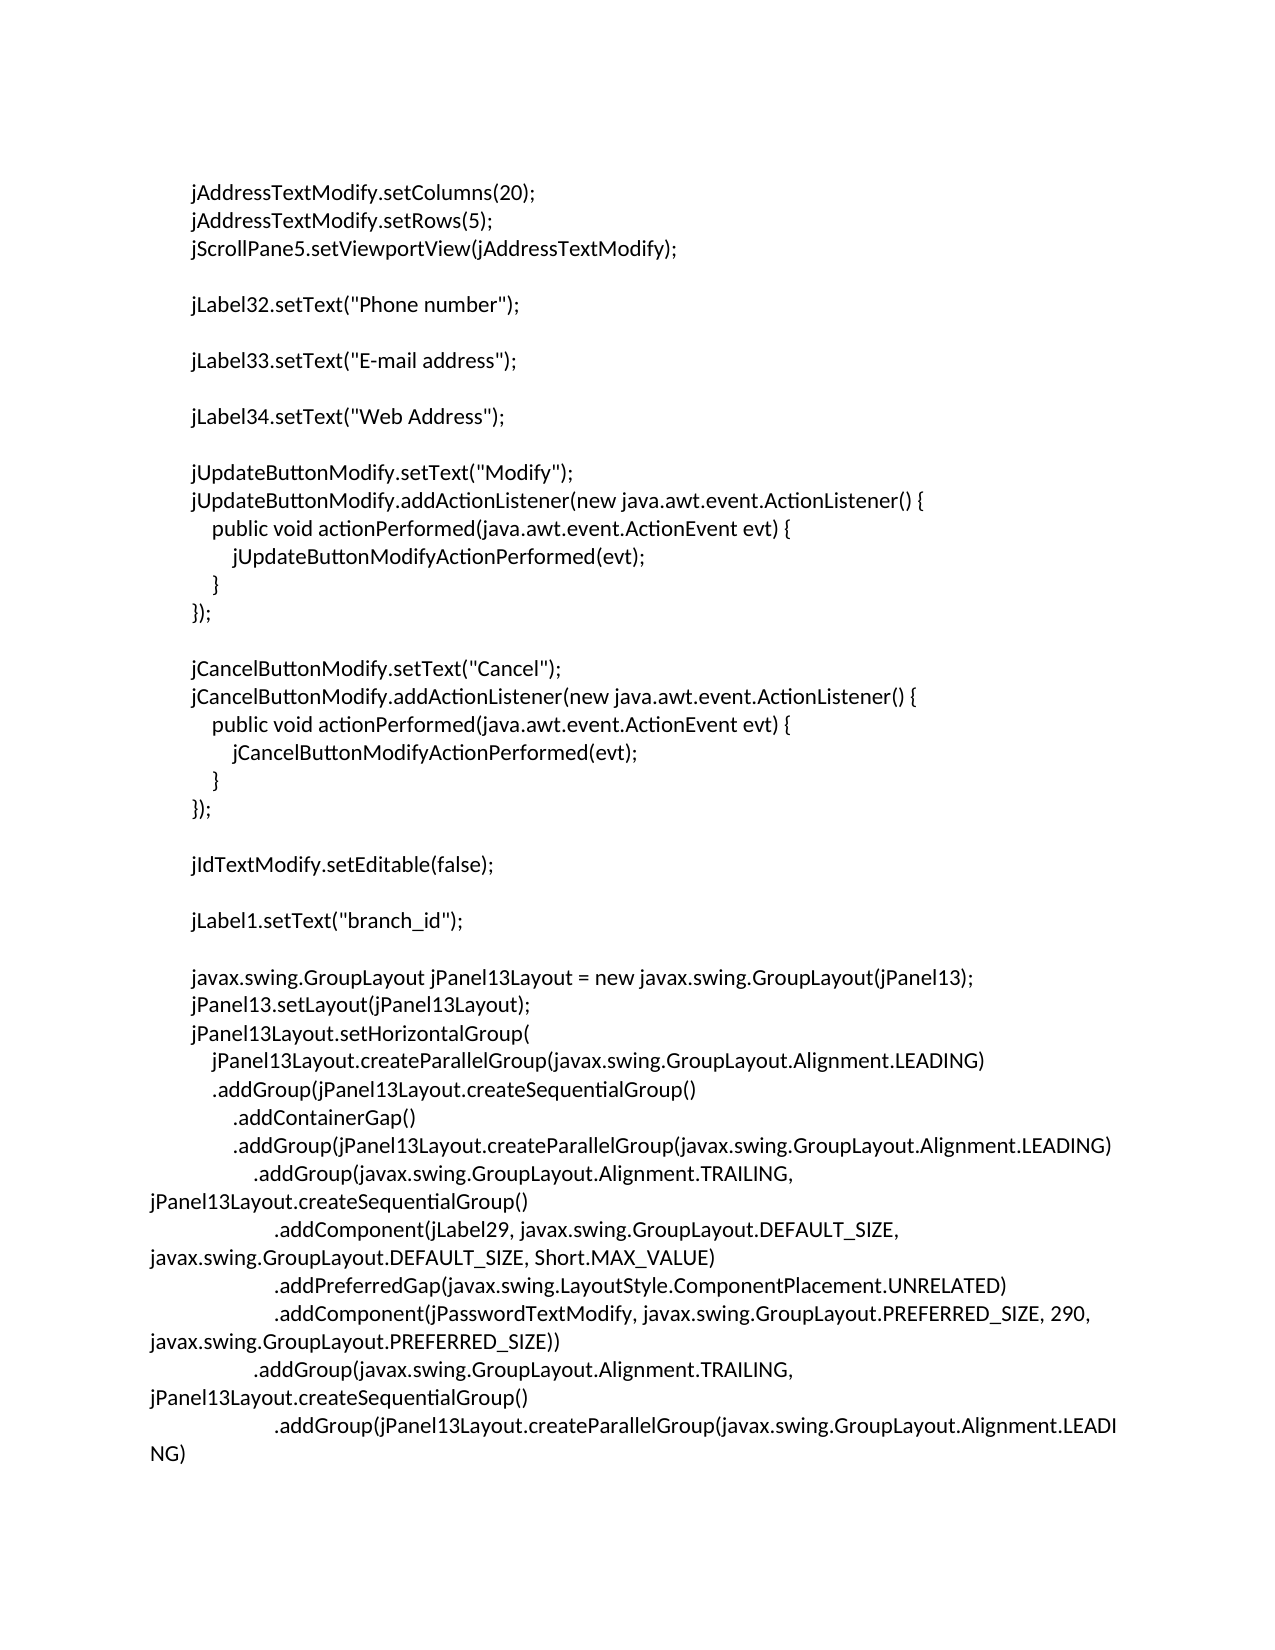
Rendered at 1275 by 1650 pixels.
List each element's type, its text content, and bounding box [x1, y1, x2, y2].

text }); [150, 794, 1125, 822]
text jIdTextModify.setEditable(false); [150, 851, 1125, 878]
text jAddressTextModify.setColumns(20); [150, 178, 1125, 206]
text .addGroup(javax.swing.GroupLayout.Alignment.TRAILING, jPanel13Layout.createSequentialGroup() [150, 1355, 1125, 1411]
text jAddressTextModify.setRows(5); [150, 206, 1125, 234]
text jPanel13Layout.createParallelGroup(javax.swing.GroupLayout.Alignment.LEADING) [150, 1047, 1125, 1075]
text jScrollPane5.setViewportView(jAddressTextModify); [150, 234, 1125, 262]
text .addGroup(javax.swing.GroupLayout.Alignment.TRAILING, jPanel13Layout.createSequentialGroup() [150, 1159, 1125, 1215]
text } [150, 570, 1125, 598]
text jPanel13Layout.setHorizontalGroup( [150, 1019, 1125, 1047]
text .addComponent(jPasswordTextModify, javax.swing.GroupLayout.PREFERRED_SIZE, 290, javax.swing.GroupLayout.PREFERRED_SIZE)) [150, 1299, 1125, 1355]
text javax.swing.GroupLayout jPanel13Layout = new javax.swing.GroupLayout(jPanel13); [150, 963, 1125, 991]
text jCancelButtonModify.addActionListener(new java.awt.event.ActionListener() { [150, 682, 1125, 710]
text jCancelButtonModifyActionPerformed(evt); [150, 738, 1125, 766]
text .addGroup(jPanel13Layout.createSequentialGroup() [150, 1075, 1125, 1103]
text jUpdateButtonModify.setText("Modify"); [150, 458, 1125, 486]
text jLabel34.setText("Web Address"); [150, 402, 1125, 430]
text jUpdateButtonModify.addActionListener(new java.awt.event.ActionListener() { [150, 486, 1125, 514]
text jUpdateButtonModifyActionPerformed(evt); [150, 542, 1125, 570]
text jCancelButtonModify.setText("Cancel"); [150, 654, 1125, 682]
text .addGroup(jPanel13Layout.createParallelGroup(javax.swing.GroupLayout.Alignment.LEADING) [150, 1411, 1125, 1467]
text .addGroup(jPanel13Layout.createParallelGroup(javax.swing.GroupLayout.Alignment.LEADING) [150, 1131, 1125, 1159]
text .addComponent(jLabel29, javax.swing.GroupLayout.DEFAULT_SIZE, javax.swing.GroupLayout.DEFAULT_SIZE, Short.MAX_VALUE) [150, 1215, 1125, 1271]
text jLabel1.setText("branch_id"); [150, 907, 1125, 934]
text } [150, 766, 1125, 794]
text jLabel33.setText("E-mail address"); [150, 346, 1125, 374]
text public void actionPerformed(java.awt.event.ActionEvent evt) { [150, 514, 1125, 542]
text public void actionPerformed(java.awt.event.ActionEvent evt) { [150, 710, 1125, 738]
text .addContainerGap() [150, 1103, 1125, 1131]
text }); [150, 598, 1125, 626]
text jLabel32.setText("Phone number"); [150, 290, 1125, 318]
text jPanel13.setLayout(jPanel13Layout); [150, 991, 1125, 1019]
text .addPreferredGap(javax.swing.LayoutStyle.ComponentPlacement.UNRELATED) [150, 1271, 1125, 1299]
